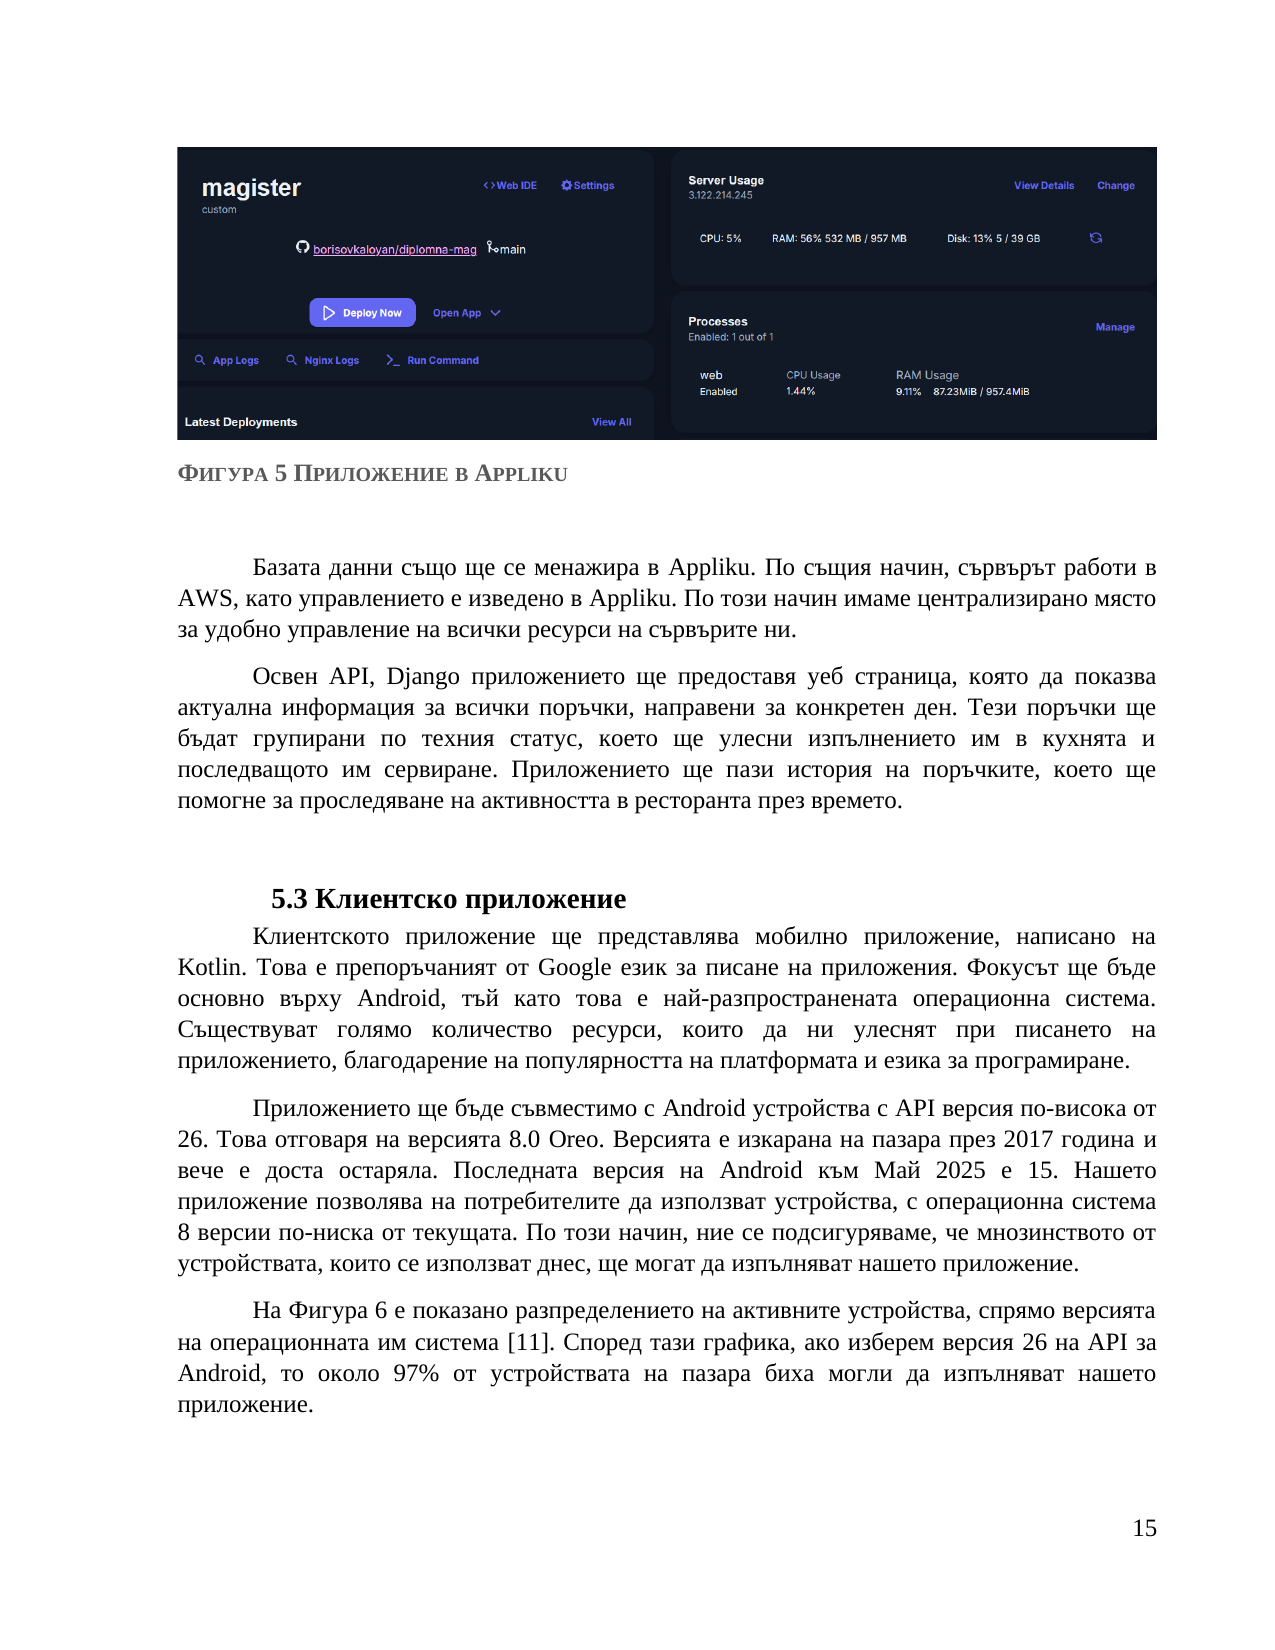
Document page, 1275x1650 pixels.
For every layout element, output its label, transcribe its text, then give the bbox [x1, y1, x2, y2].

text Приложението ще бъде съвместимо с Android устройства с API версия по-висока от 26. Това отговаря на версията 8.0 Oreo. Версията е изкарана на пазара през 2017 година и вече е доста остаряла. Последната версия на Android към Май 2025 е 15. Нашето приложение позволява на потребителите да използват устройства, с операционна система 8 версии по-ниска от текущата. По този начин, ние се подсигуряваме, че мнозинството от устройствата, които се използват днес, ще могат да изпълняват нашето приложение. [177, 1093, 1157, 1277]
text Освен API, Django приложението ще предоставя уеб страница, която да показва актуална информация за всички поръчки, направени за конкретен ден. Тези поръчки ще бъдат групирани по техния статус, което ще улесни изпълнението им в кухнята и последващото им сервиране. Приложението ще пази история на поръчките, което ще помогне за проследяване на активността в ресторанта през времето. [177, 661, 1157, 814]
subtitle 5.3 Клиентско приложение [271, 881, 1157, 914]
picture [177, 147, 1157, 440]
text Базата данни също ще се менажира в Appliku. По същия начин, сървърът работи в AWS, като управлението е изведено в Appliku. По този начин имаме централизирано място за удобно управление на всички ресурси на сървърите ни. [177, 552, 1157, 642]
text Фигура 5 Приложение в Appliku [177, 458, 1157, 487]
text Клиентското приложение ще представлява мобилно приложение, написано на Kotlin. Това е препоръчаният от Google език за писане на приложения. Фокусът ще бъде основно върху Android, тъй като това е най-разпространената операционна система. Съществуват голямо количество ресурси, които да ни улеснят при писането на приложението, благодарение на популярността на платформата и езика за програмиране. [177, 921, 1157, 1074]
text На Фигура 6 е показано разпределението на активните устройства, спрямо версията на операционната им система . Според тази графика, ако изберем версия 26 на API за Android, то около 97% от устройствата на пазара биха могли да изпълняват нашето приложение. [177, 1296, 1157, 1417]
